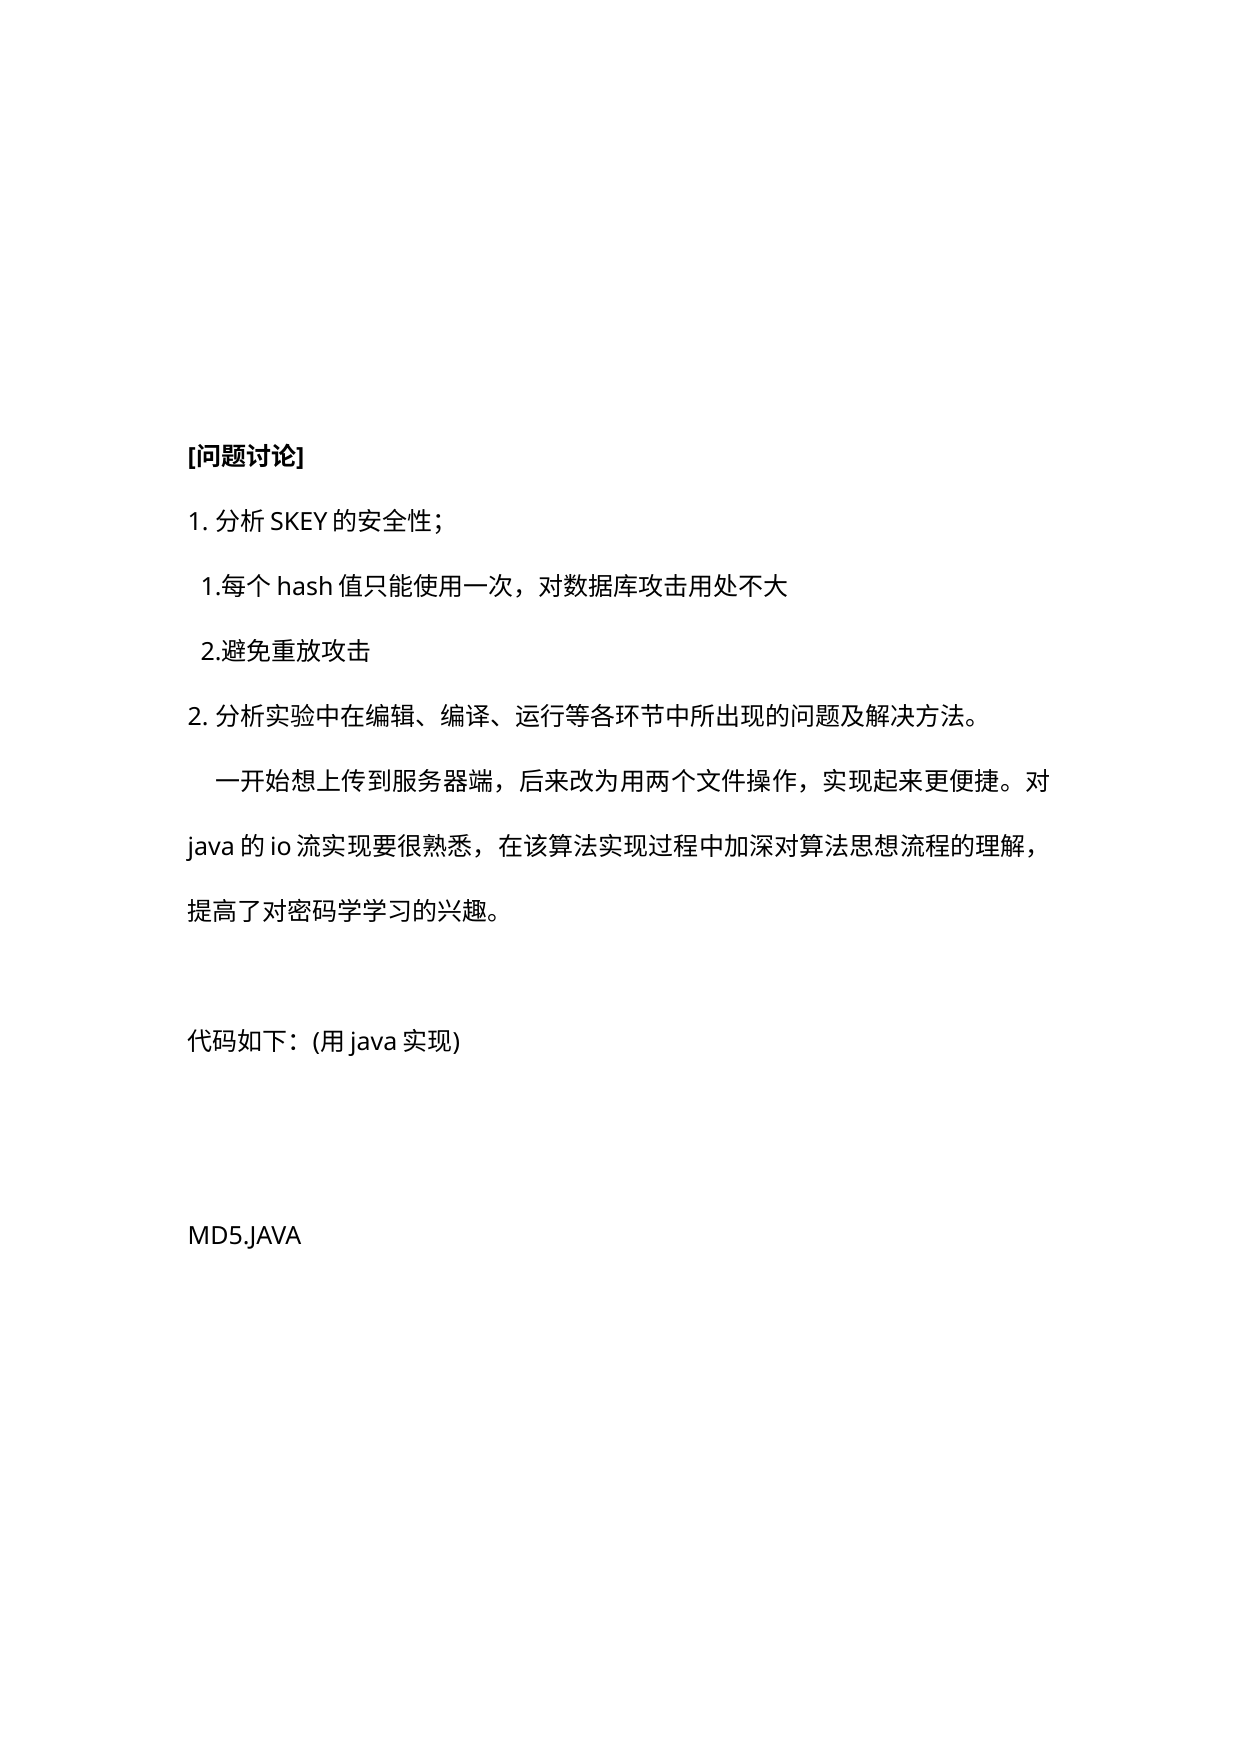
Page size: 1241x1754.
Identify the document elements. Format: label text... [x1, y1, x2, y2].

text 一开始想上传到服务器端，后来改为用两个文件操作，实现起来更便捷。对java的io流实现要很熟悉，在该算法实现过程中加深对算法思想流程的理解，提高了对密码学学习的兴趣。 [187, 747, 1053, 942]
text 代码如下：(用java实现) [187, 1007, 1053, 1072]
text [问题讨论] [187, 422, 1053, 487]
list 分析SKEY的安全性； [187, 487, 1053, 552]
text 1.每个hash值只能使用一次，对数据库攻击用处不大 [187, 552, 1053, 617]
text 2.避免重放攻击 [187, 617, 1053, 682]
text 2. 分析实验中在编辑、编译、运行等各环节中所出现的问题及解决方法。 [187, 682, 1053, 747]
text MD5.JAVA [187, 1202, 1053, 1267]
